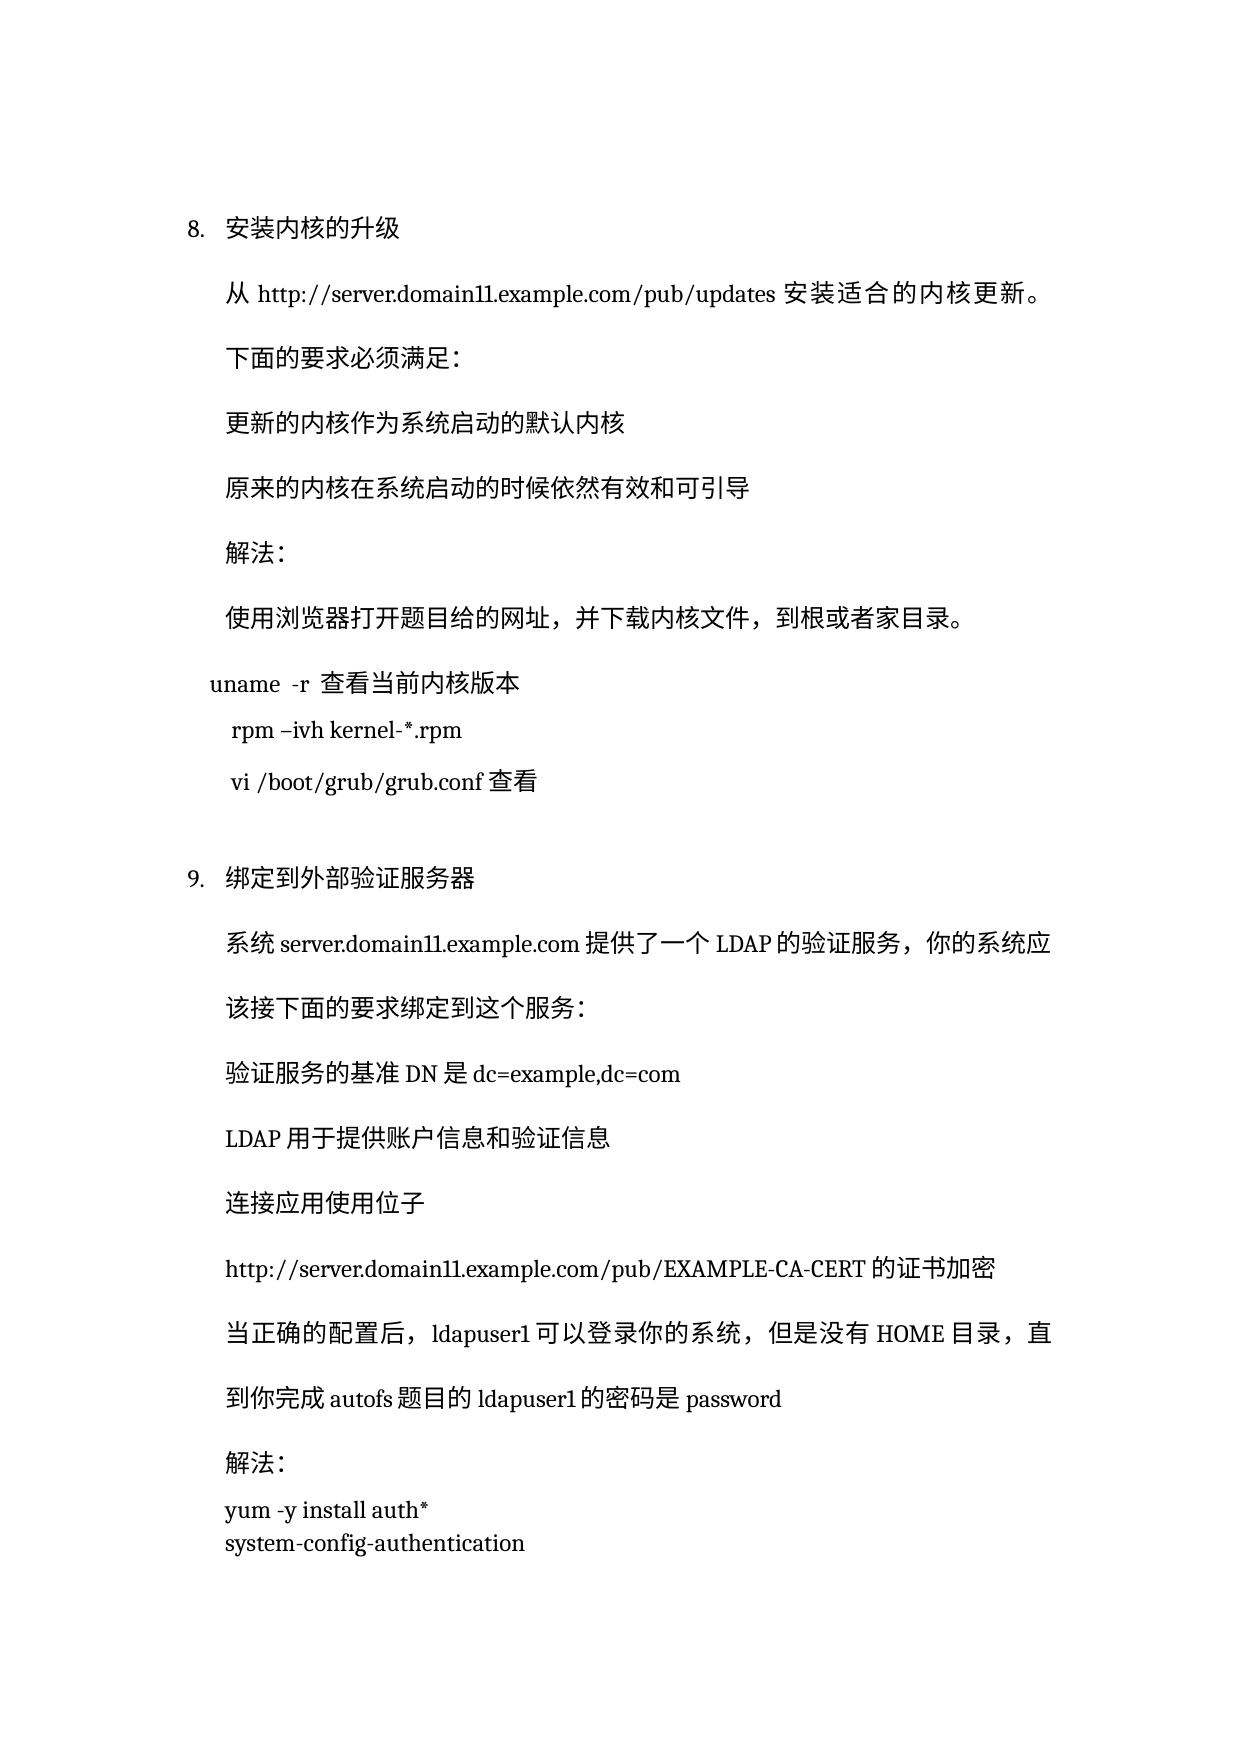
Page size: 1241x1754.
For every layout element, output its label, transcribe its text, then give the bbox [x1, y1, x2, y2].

text rpm –ivh kernel-*.rpm [187, 714, 1053, 747]
list LDAP用于提供账户信息和验证信息 [225, 1104, 1053, 1169]
list system-config-authentication [225, 1527, 1053, 1559]
list 系统server.domain11.example.com提供了一个LDAP的验证服务，你的系统应该接下面的要求绑定到这个服务： [225, 909, 1053, 1039]
list 连接应用使用位子 [225, 1169, 1053, 1234]
text uname -r 查看当前内核版本 [187, 649, 1053, 714]
text vi /boot/grub/grub.conf 查看 [187, 747, 1053, 812]
list yum -y install auth* [225, 1494, 1053, 1527]
list 解法： [225, 519, 1053, 584]
list 安装内核的升级 [187, 194, 1053, 259]
list http://server.domain11.example.com/pub/EXAMPLE-CA-CERT的证书加密 [225, 1234, 1053, 1299]
list 验证服务的基准DN是dc=example,dc=com [225, 1039, 1053, 1104]
list 原来的内核在系统启动的时候依然有效和可引导 [225, 454, 1053, 519]
list 从http://server.domain11.example.com/pub/updates安装适合的内核更新。下面的要求必须满足： [225, 259, 1053, 389]
list 使用浏览器打开题目给的网址，并下载内核文件，到根或者家目录。 [225, 584, 1053, 649]
list 当正确的配置后，ldapuser1可以登录你的系统，但是没有HOME目录，直到你完成autofs题目的ldapuser1的密码是password [225, 1299, 1053, 1429]
list 更新的内核作为系统启动的默认内核 [225, 389, 1053, 454]
list 解法： [225, 1429, 1053, 1494]
list 绑定到外部验证服务器 [187, 844, 1053, 909]
